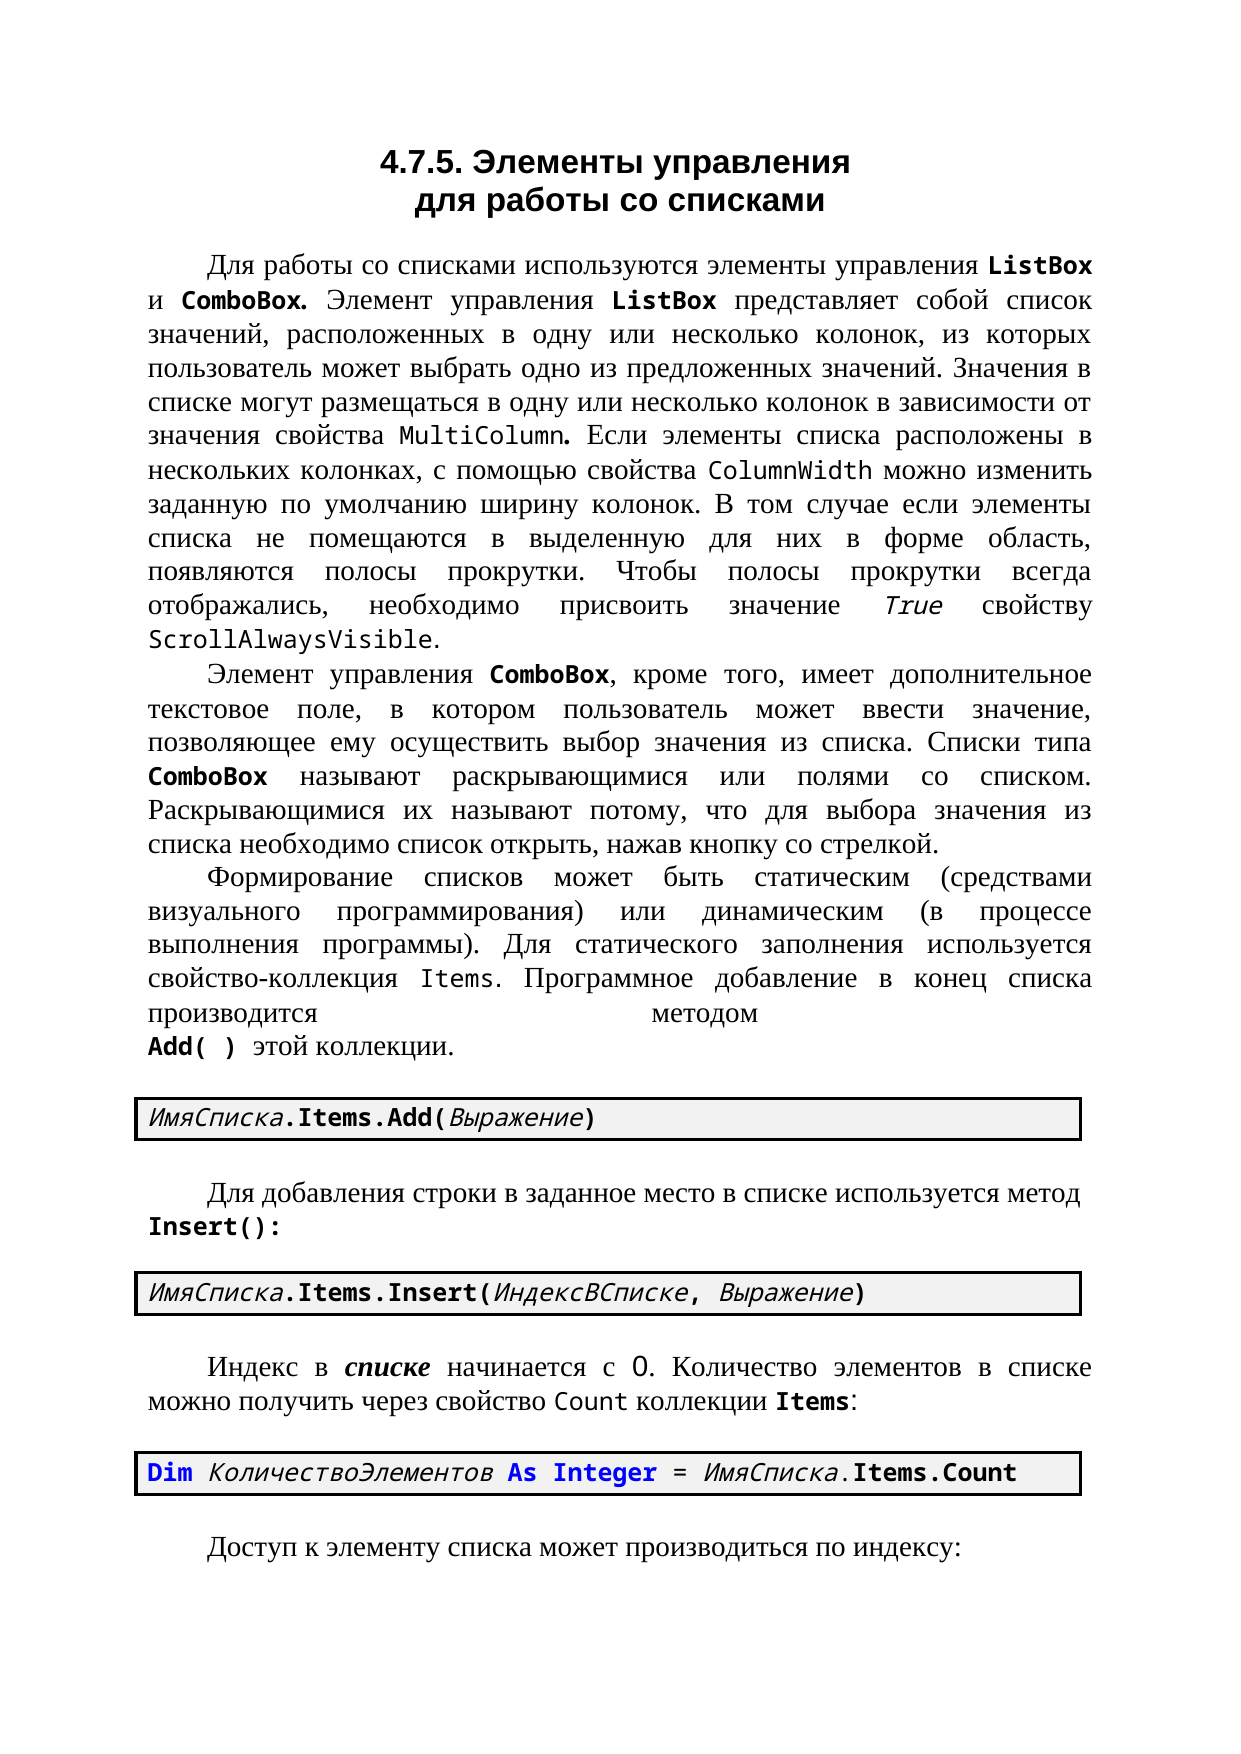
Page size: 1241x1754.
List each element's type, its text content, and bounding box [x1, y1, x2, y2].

text Формирование списков может быть статическим (средствами визуального программирования) или динамическим (в процессе выполнения программы). Для статического заполнения используется свойство-коллекция Items. Программное добавление в конец списка производится методом Add( ) этой коллекции. [148, 859, 1092, 1063]
text Элемент управления ComboBox, кроме того, имеет дополнительное текстовое поле, в котором пользователь может ввести значение, позволяющее ему осуществить выбор значения из списка. Списки типа ComboBox называют раскрывающимися или полями со списком. Раскрывающимися их называют потому, что для выбора значения из списка необходимо список открыть, нажав кнопку со стрелкой. [148, 656, 1092, 859]
table_header Dim КоличествоЭлементов As Integer = ИмяСписка.Items.Count [138, 1454, 1079, 1493]
text Индекс в списке начинается с 0. Количество элементов в списке можно получить через свойство Count коллекции Items: [148, 1349, 1092, 1418]
table_header ИмяСписка.Items.Add(Выражение) [138, 1100, 1079, 1138]
text Для работы со списками используются элементы управления ListBox и ComboBox. Элемент управления ListBox представляет собой список значений, расположенных в одну или несколько колонок, из которых пользователь может выбрать одно из предложенных значений. Значения в списке могут размещаться в одну или несколько колонок в зависимости от значения свойства MultiColumn. Если элементы списка расположены в нескольких колонках, с помощью свойства ColumnWidth можно изменить заданную по умолчанию ширину колонок. В том случае если элементы списка не помещаются в выделенную для них в форме область, появляются полосы прокрутки. Чтобы полосы прокрутки всегда отображались, необходимо присвоить значение True свойству ScrollAlwaysVisible. [148, 247, 1092, 656]
subtitle 4.7.5. Элементы управления для работы со списками [148, 142, 1092, 219]
table_header ИмяСписка.Items.Insert(ИндексВСписке, Выражение) [138, 1274, 1079, 1313]
text Доступ к элементу списка может производиться по индексу: [148, 1529, 1092, 1563]
text Для добавления строки в заданное место в списке используется метод Insert(): [148, 1175, 1092, 1242]
